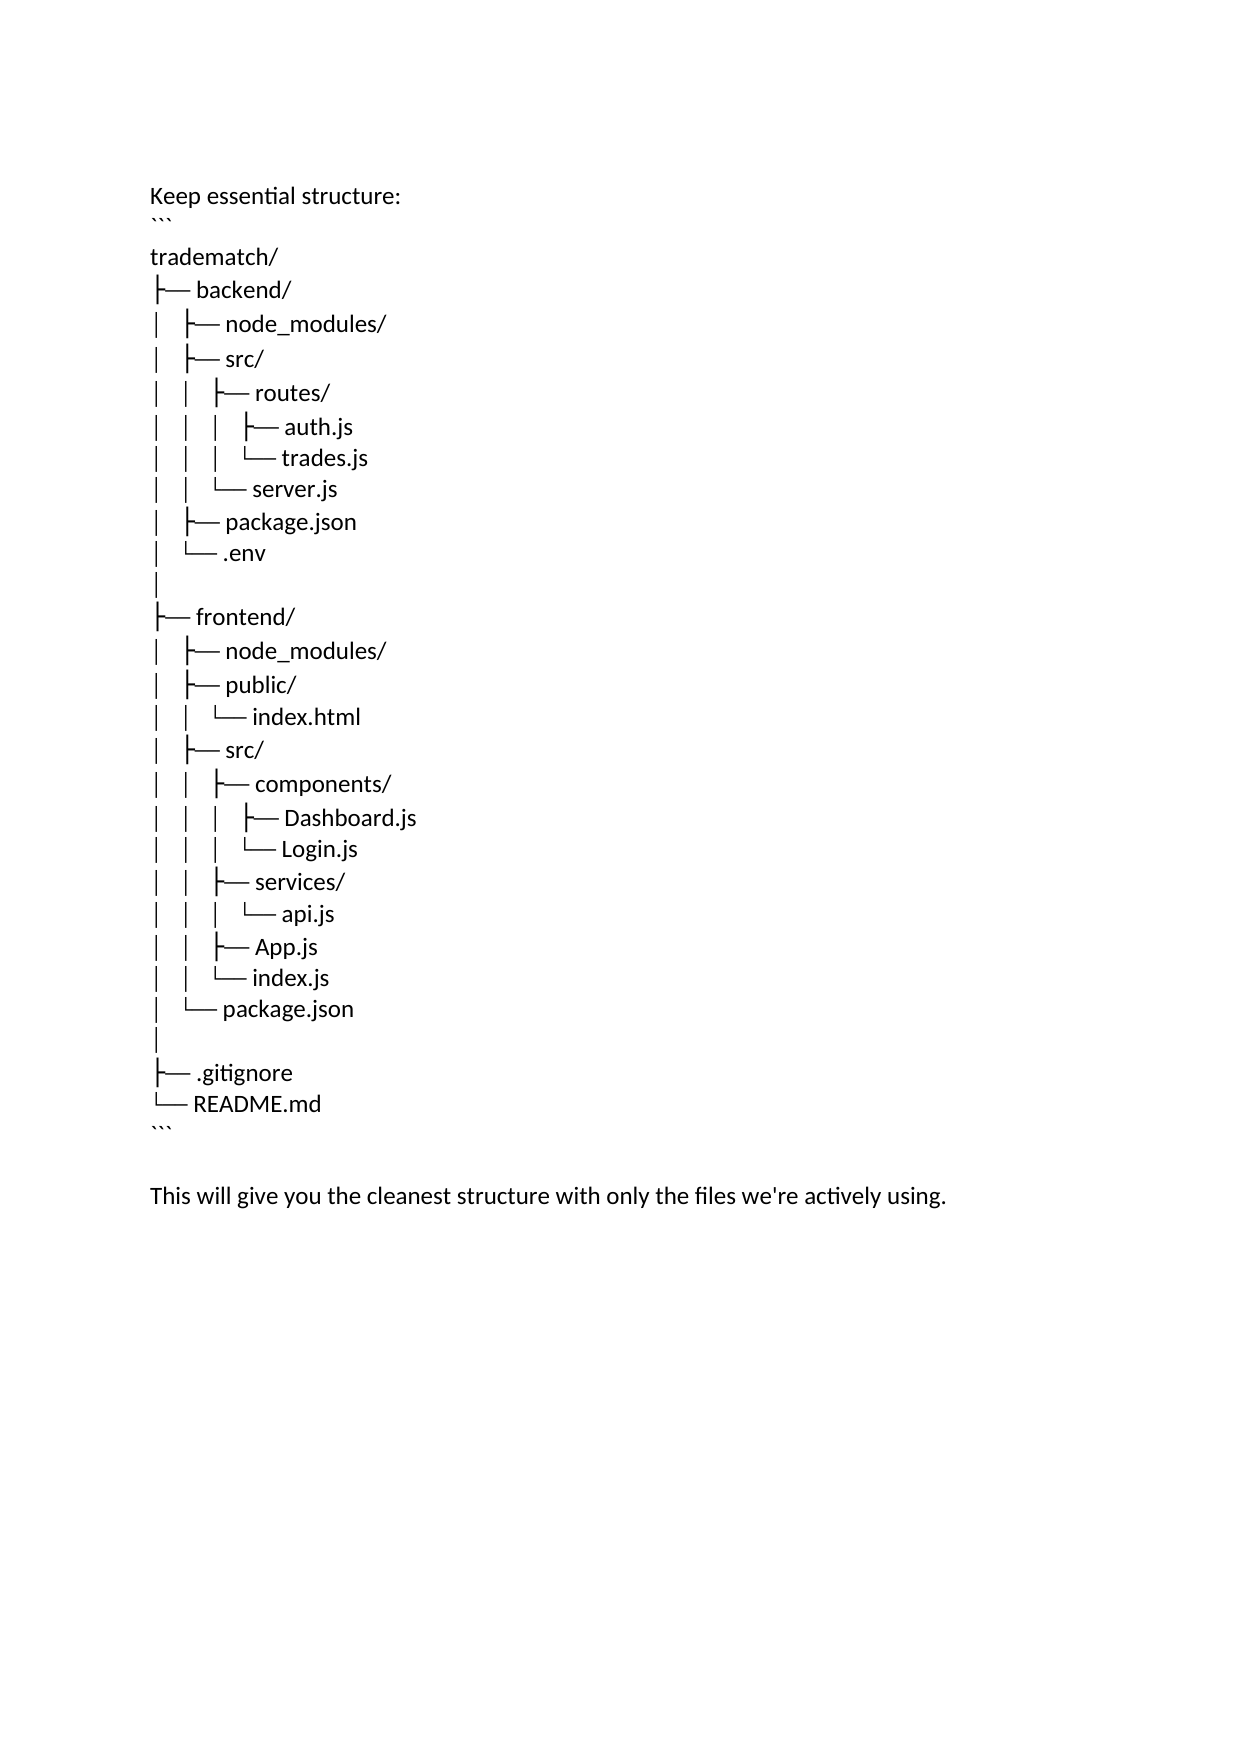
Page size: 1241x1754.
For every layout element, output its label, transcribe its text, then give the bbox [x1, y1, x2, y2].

text ├── backend/ [150, 272, 1090, 306]
text │ ├── package.json [150, 503, 1090, 537]
text │ ├── node_modules/ [150, 306, 1090, 340]
text │ │ └── index.js [150, 963, 1090, 993]
text Keep essential structure: [150, 181, 1090, 211]
text │ ├── src/ [150, 340, 1090, 374]
text │ └── package.json [150, 993, 1090, 1024]
text │ ├── public/ [150, 667, 1090, 701]
text │ ├── src/ [150, 731, 1090, 765]
text ├── frontend/ [150, 598, 1090, 633]
text │ │ ├── services/ [150, 864, 1090, 898]
text │ │ │ ├── Dashboard.js [150, 799, 1090, 833]
text │ │ └── index.html [150, 701, 1090, 731]
text tradematch/ [150, 242, 1090, 272]
text ``` [150, 211, 1090, 242]
text │ │ │ └── api.js [150, 898, 1090, 928]
text ├── .gitignore [150, 1054, 1090, 1088]
text │ │ ├── routes/ [150, 374, 1090, 408]
text │ └── .env [150, 537, 1090, 568]
text │ ├── node_modules/ [150, 633, 1090, 667]
text ``` [150, 1119, 1090, 1149]
text │ │ ├── components/ [150, 765, 1090, 799]
text └── README.md [150, 1088, 1090, 1119]
text │ │ │ ├── auth.js [150, 408, 1090, 442]
text │ │ │ └── trades.js [150, 442, 1090, 473]
text │ │ └── server.js [150, 473, 1090, 503]
text │ [150, 1024, 1090, 1054]
text │ [150, 568, 1090, 598]
text │ │ ├── App.js [150, 928, 1090, 963]
text This will give you the cleanest structure with only the files we're actively using. [150, 1180, 1090, 1210]
text │ │ │ └── Login.js [150, 833, 1090, 864]
